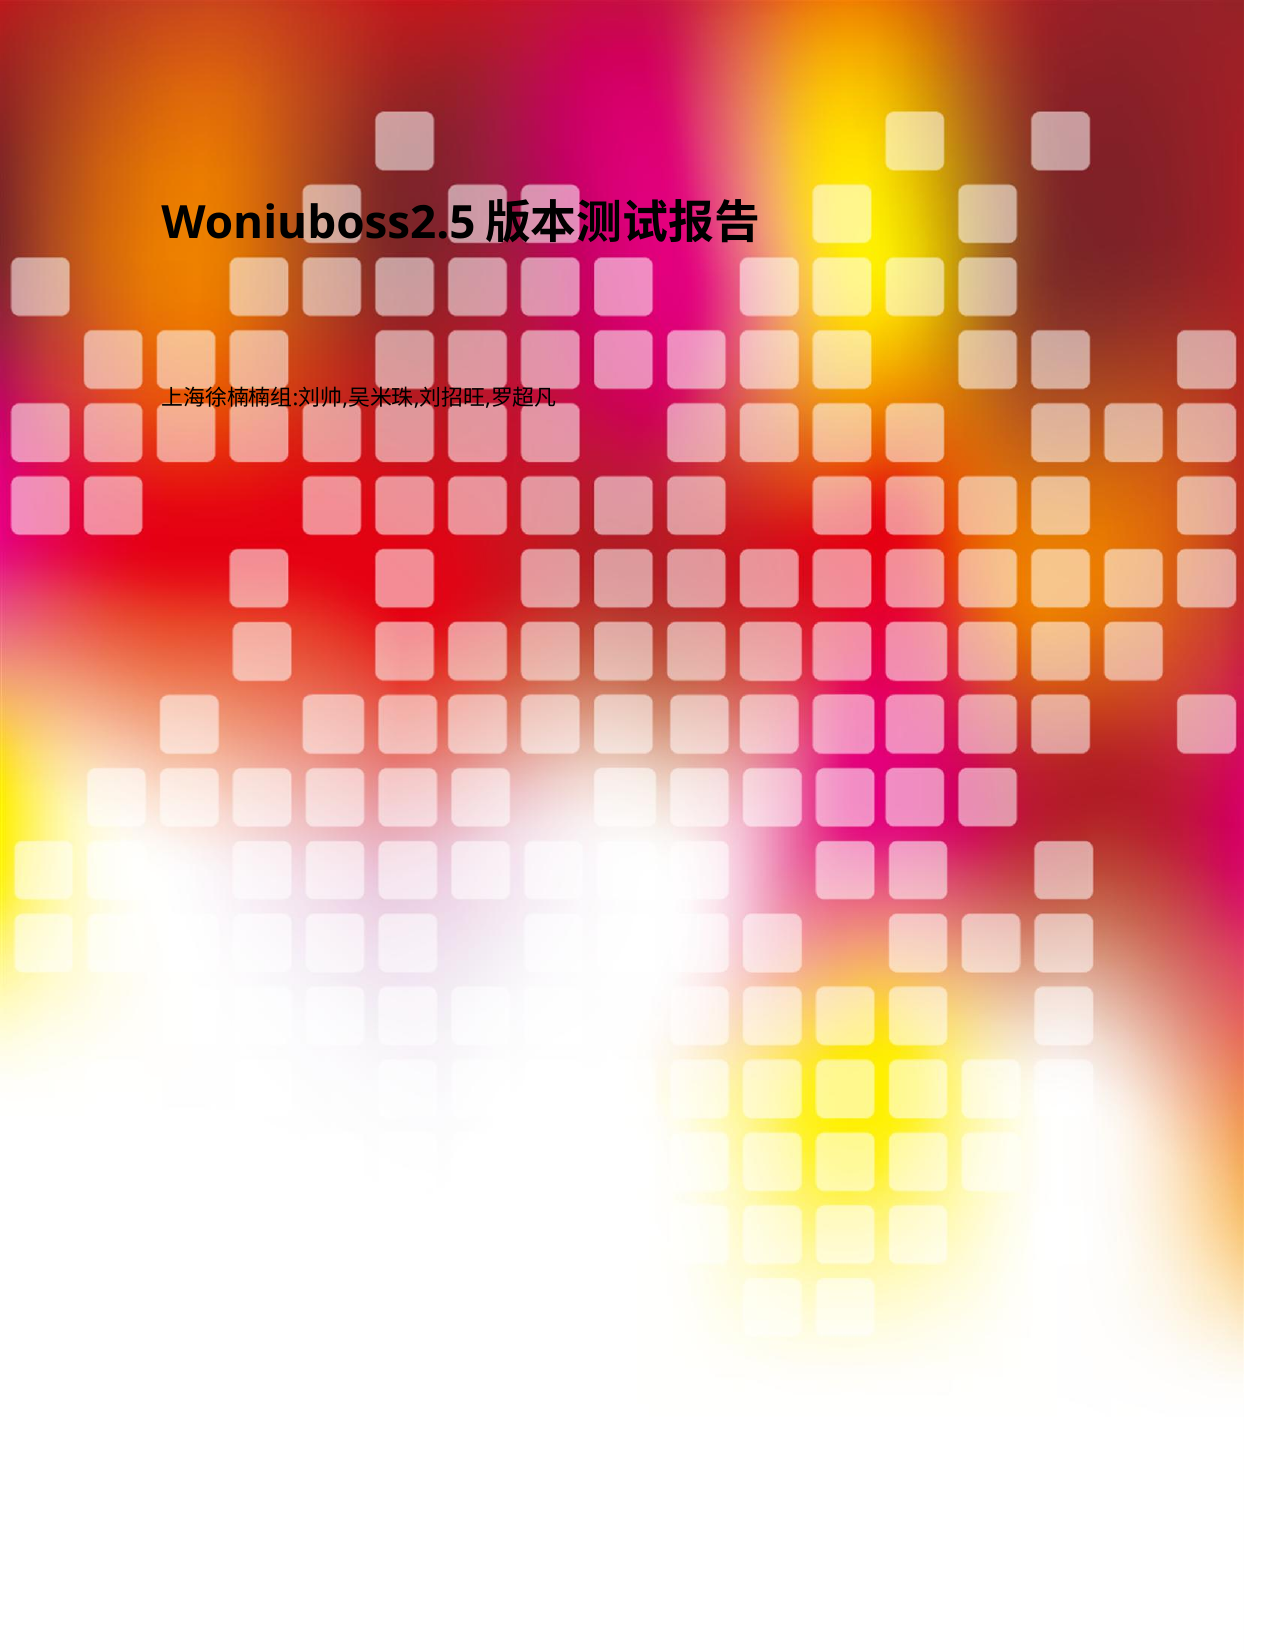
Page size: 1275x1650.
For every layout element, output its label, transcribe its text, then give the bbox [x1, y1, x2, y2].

table_header Woniuboss2.5版本测试报告 上海徐楠楠组:刘帅,吴米珠,刘招旺,罗超凡 [150, 150, 864, 411]
picture [0, 0, 1244, 1650]
